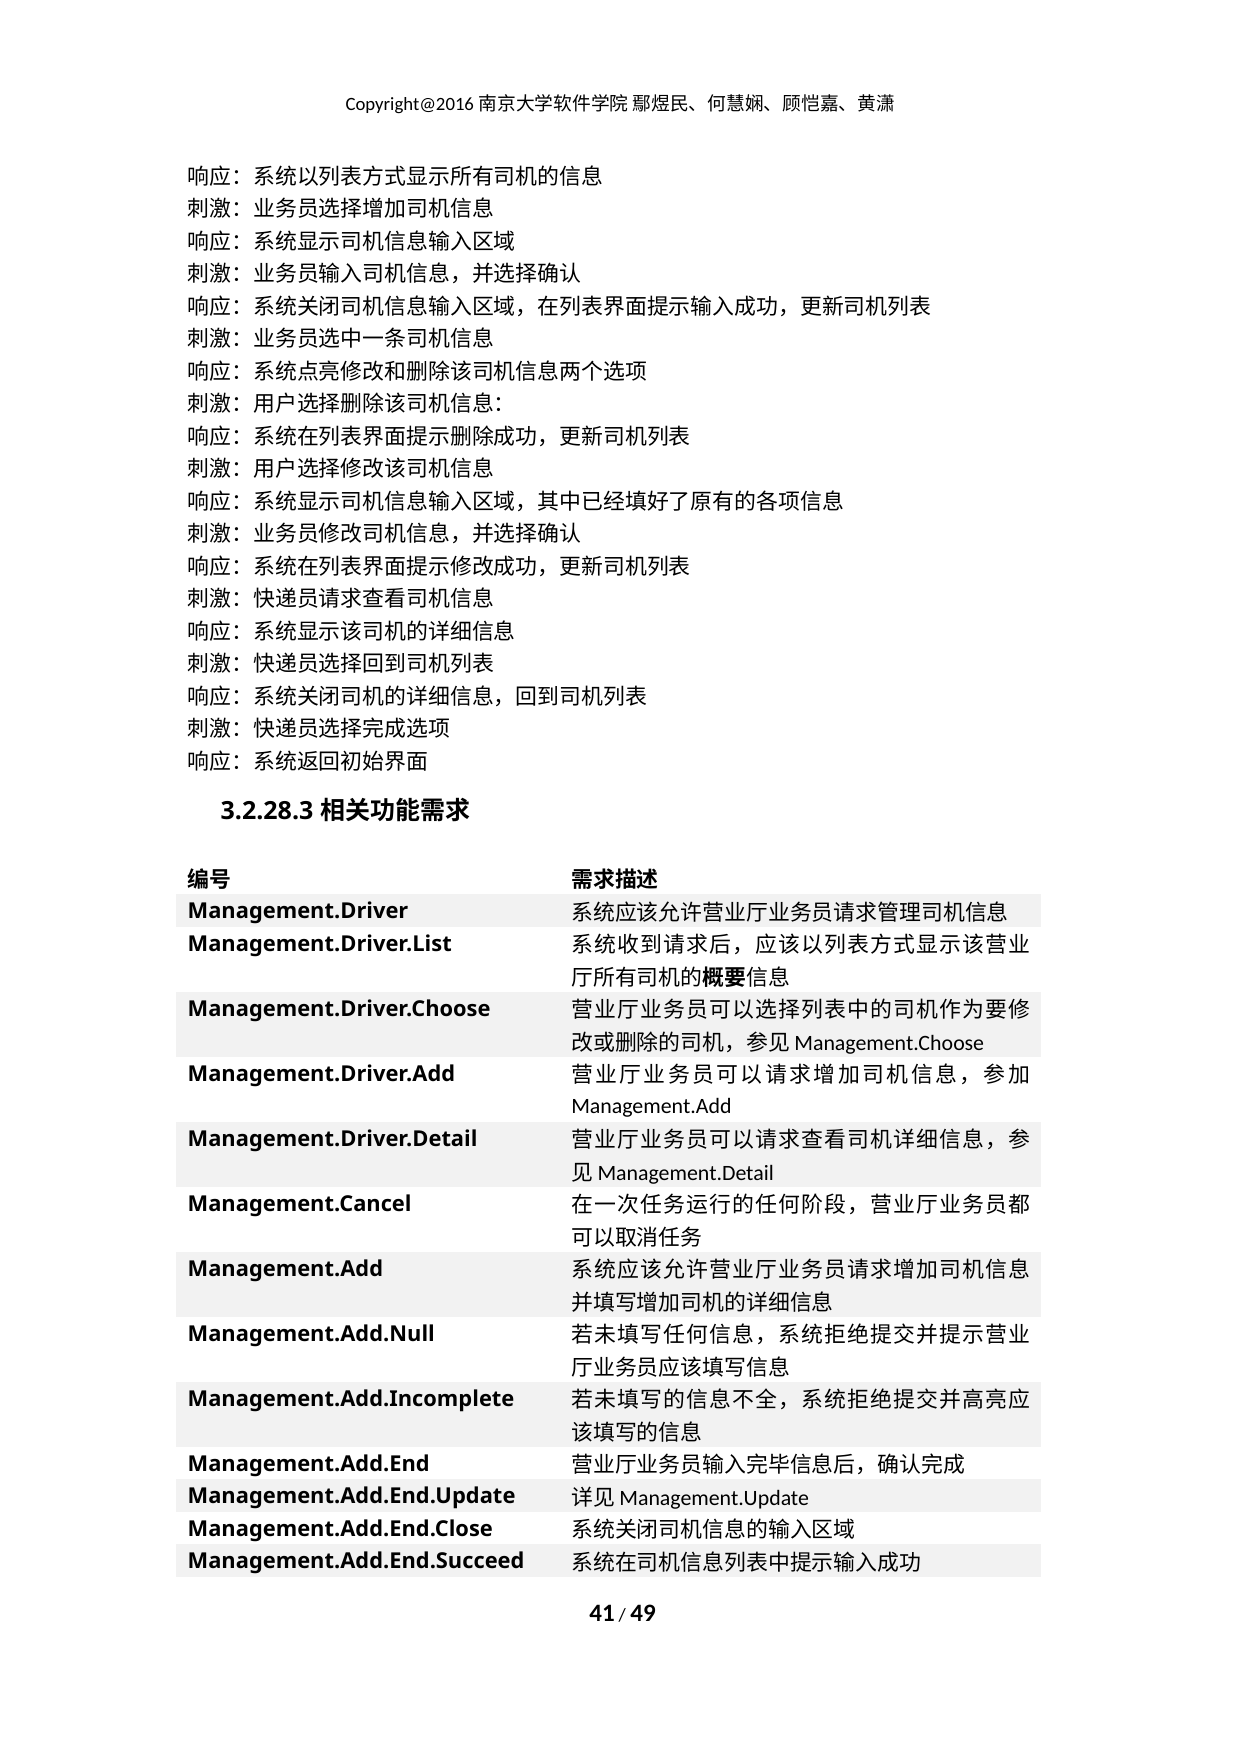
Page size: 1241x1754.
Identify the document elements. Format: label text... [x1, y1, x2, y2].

table_cell 系统在司机信息列表中提示输入成功 [560, 1544, 1041, 1577]
table_header 编号 [176, 862, 560, 894]
text 刺激：用户选择删除该司机信息： [187, 386, 1053, 418]
text 响应：系统在列表界面提示删除成功，更新司机列表 [187, 418, 1053, 451]
text 刺激：快递员请求查看司机信息 [187, 581, 1053, 613]
table_cell 若未填写任何信息，系统拒绝提交并提示营业厅业务员应该填写信息 [560, 1317, 1041, 1382]
table_cell 系统应该允许营业厅业务员请求增加司机信息并填写增加司机的详细信息 [560, 1252, 1041, 1317]
text 响应：系统显示司机信息输入区域 [187, 223, 1053, 256]
table_cell 详见Management.Update [560, 1479, 1041, 1512]
text 刺激：快递员选择完成选项 [187, 711, 1053, 743]
table_cell 在一次任务运行的任何阶段，营业厅业务员都可以取消任务 [560, 1187, 1041, 1252]
table_cell 营业厅业务员可以请求查看司机详细信息，参见Management.Detail [560, 1122, 1041, 1187]
table_cell Management.Add.End [176, 1447, 560, 1479]
table_cell 营业厅业务员输入完毕信息后，确认完成 [560, 1447, 1041, 1479]
text 刺激：业务员选中一条司机信息 [187, 321, 1053, 353]
text 刺激：快递员选择回到司机列表 [187, 646, 1053, 678]
table_cell 若未填写的信息不全，系统拒绝提交并高亮应该填写的信息 [560, 1382, 1041, 1447]
table_cell 系统关闭司机信息的输入区域 [560, 1512, 1041, 1544]
text 响应：系统以列表方式显示所有司机的信息 [187, 158, 1053, 191]
text 刺激：业务员选择增加司机信息 [187, 191, 1053, 223]
table_cell 系统应该允许营业厅业务员请求管理司机信息 [560, 894, 1041, 927]
table_cell 系统收到请求后，应该以列表方式显示该营业厅所有司机的概要信息 [560, 927, 1041, 992]
table_cell 营业厅业务员可以请求增加司机信息，参加Management.Add [560, 1057, 1041, 1122]
text 刺激：用户选择修改该司机信息 [187, 451, 1053, 483]
text 响应：系统关闭司机信息输入区域，在列表界面提示输入成功，更新司机列表 [187, 288, 1053, 321]
table_cell Management.Driver.List [176, 927, 560, 992]
text 响应：系统返回初始界面 [187, 743, 1053, 776]
text 刺激：业务员修改司机信息，并选择确认 [187, 516, 1053, 548]
text 响应：系统在列表界面提示修改成功，更新司机列表 [187, 548, 1053, 581]
table_cell Management.Add.Null [176, 1317, 560, 1382]
table_cell Management.Driver [176, 894, 560, 927]
subtitle 3.2.28.3 相关功能需求 [220, 776, 1053, 841]
table_cell Management.Add.Incomplete [176, 1382, 560, 1447]
table_cell Management.Add.End.Succeed [176, 1544, 560, 1577]
text 响应：系统显示该司机的详细信息 [187, 613, 1053, 646]
text 响应：系统点亮修改和删除该司机信息两个选项 [187, 353, 1053, 386]
text 刺激：业务员输入司机信息，并选择确认 [187, 256, 1053, 288]
table_cell Management.Driver.Detail [176, 1122, 560, 1187]
text 响应：系统显示司机信息输入区域，其中已经填好了原有的各项信息 [187, 483, 1053, 516]
table_cell 营业厅业务员可以选择列表中的司机作为要修改或删除的司机，参见Management.Choose [560, 992, 1041, 1057]
table_header 需求描述 [560, 862, 1041, 894]
table_cell Management.Cancel [176, 1187, 560, 1252]
table_cell Management.Driver.Add [176, 1057, 560, 1122]
table_cell Management.Add [176, 1252, 560, 1317]
table_cell Management.Add.End.Close [176, 1512, 560, 1544]
table_cell Management.Add.End.Update [176, 1479, 560, 1512]
table_cell Management.Driver.Choose [176, 992, 560, 1057]
text 响应：系统关闭司机的详细信息，回到司机列表 [187, 678, 1053, 711]
